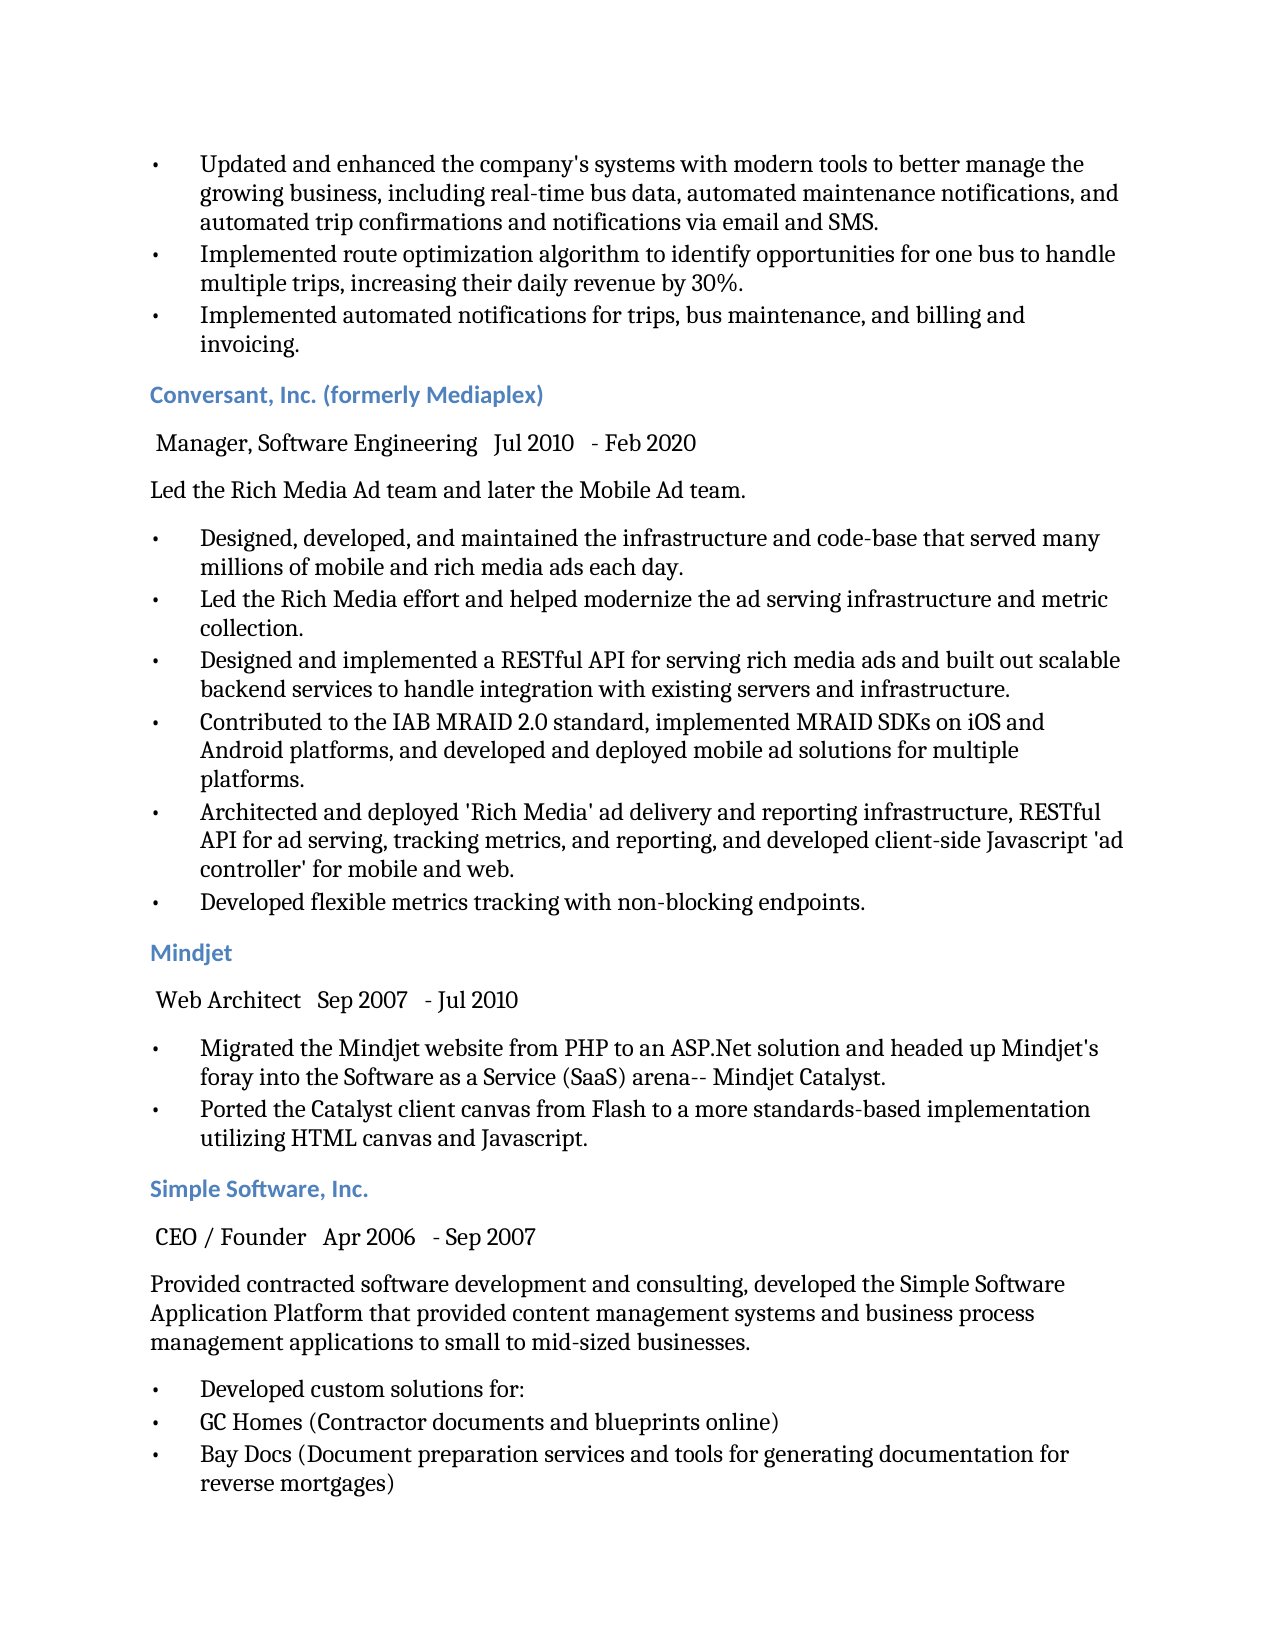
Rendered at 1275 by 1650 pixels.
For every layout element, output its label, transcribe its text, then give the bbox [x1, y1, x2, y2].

subtitle Mindjet [150, 937, 1125, 968]
list Updated and enhanced the company's systems with modern tools to better manage the growing business, including real-time bus data, automated maintenance notifications, and automated trip confirmations and notifications via email and SMS. [150, 150, 1125, 236]
list Architected and deployed 'Rich Media' ad delivery and reporting infrastructure, RESTful API for ad serving, tracking metrics, and reporting, and developed client-side Javascript 'ad controller' for mobile and web. [150, 798, 1125, 884]
subtitle Simple Software, Inc. [150, 1173, 1125, 1204]
text Manager, Software Engineering Jul 2010 - Feb 2020 [150, 429, 1125, 458]
text Led the Rich Media Ad team and later the Mobile Ad team. [150, 476, 1125, 505]
text CEO / Founder Apr 2006 - Sep 2007 [150, 1223, 1125, 1252]
list Bay Docs (Document preparation services and tools for generating documentation for reverse mortgages) [150, 1440, 1125, 1498]
list Designed and implemented a RESTful API for serving rich media ads and built out scalable backend services to handle integration with existing servers and infrastructure. [150, 646, 1125, 704]
list Led the Rich Media effort and helped modernize the ad serving infrastructure and metric collection. [150, 585, 1125, 643]
list Developed flexible metrics tracking with non-blocking endpoints. [150, 888, 1125, 916]
text Web Architect Sep 2007 - Jul 2010 [150, 986, 1125, 1015]
list Contributed to the IAB MRAID 2.0 standard, implemented MRAID SDKs on iOS and Android platforms, and developed and deployed mobile ad solutions for multiple platforms. [150, 708, 1125, 794]
list Developed custom solutions for: [150, 1375, 1125, 1404]
list GC Homes (Contractor documents and blueprints online) [150, 1408, 1125, 1437]
list Designed, developed, and maintained the infrastructure and code-base that served many millions of mobile and rich media ads each day. [150, 524, 1125, 581]
list Ported the Catalyst client canvas from Flash to a more standards-based implementation utilizing HTML canvas and Javascript. [150, 1095, 1125, 1153]
list Implemented automated notifications for trips, bus maintenance, and billing and invoicing. [150, 301, 1125, 359]
list Implemented route optimization algorithm to identify opportunities for one bus to handle multiple trips, increasing their daily revenue by 30%. [150, 240, 1125, 297]
list Migrated the Mindjet website from PHP to an ASP.Net solution and headed up Mindjet's foray into the Software as a Service (SaaS) arena-- Mindjet Catalyst. [150, 1034, 1125, 1091]
subtitle Conversant, Inc. (formerly Mediaplex) [150, 379, 1125, 410]
text Provided contracted software development and consulting, developed the Simple Software Application Platform that provided content management systems and business process management applications to small to mid-sized businesses. [150, 1270, 1125, 1357]
